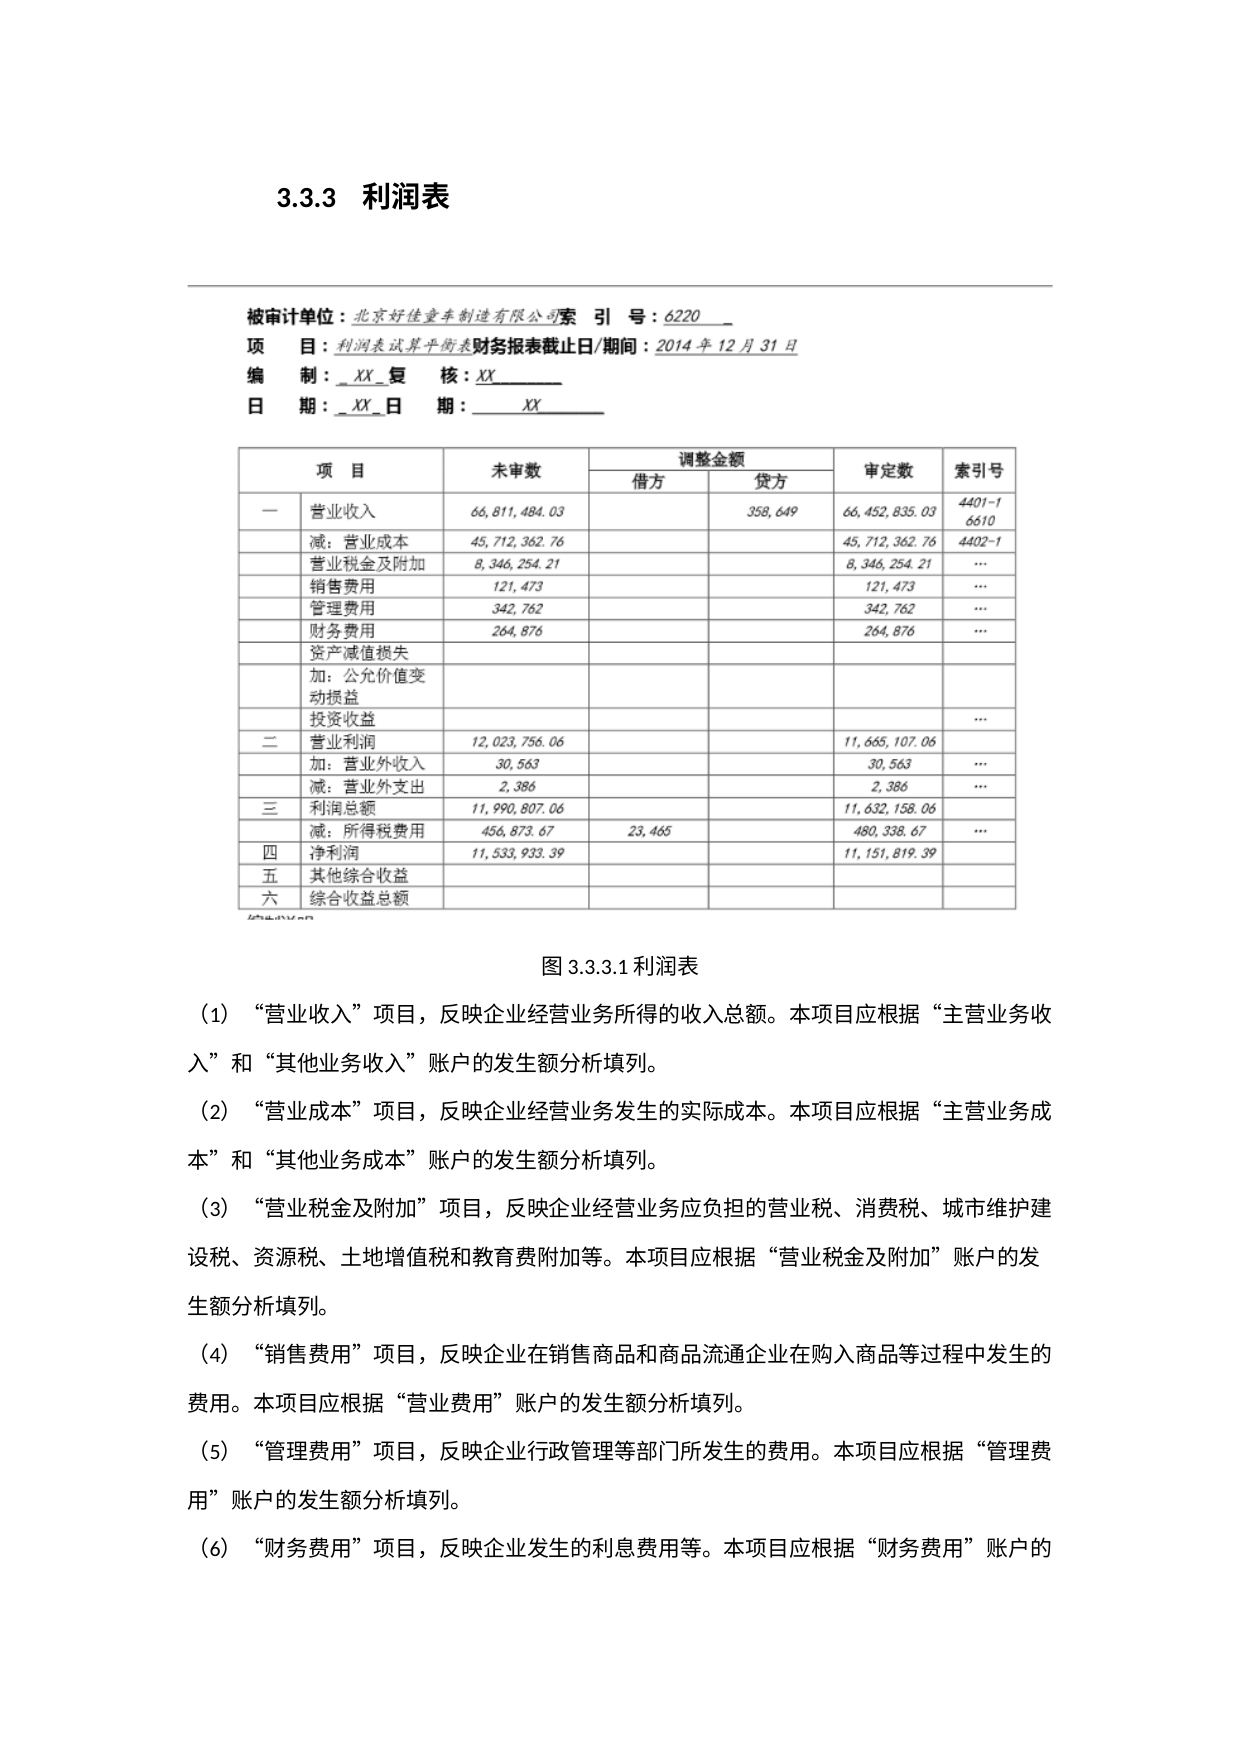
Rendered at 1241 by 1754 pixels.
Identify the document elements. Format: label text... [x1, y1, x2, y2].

text （5）“管理费用”项目，反映企业行政管理等部门所发生的费用。本项目应根据“管理费用”账户的发生额分析填列。 [187, 1434, 1053, 1515]
text （4）“销售费用”项目，反映企业在销售商品和商品流通企业在购入商品等过程中发生的费用。本项目应根据“营业费用”账户的发生额分析填列。 [187, 1337, 1053, 1418]
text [187, 1531, 1053, 1563]
text （3）“营业税金及附加”项目，反映企业经营业务应负担的营业税、消费税、城市维护建设税、资源税、土地增值税和教育费附加等。本项目应根据“营业税金及附加”账户的发生额分析填列。 [187, 1191, 1053, 1321]
text 图3.3.3.1 利润表 [187, 948, 1053, 981]
subtitle 利润表 [276, 162, 1053, 227]
text （1）“营业收入”项目，反映企业经营业务所得的收入总额。本项目应根据“主营业务收入”和“其他业务收入”账户的发生额分析填列。 [187, 997, 1053, 1078]
text （2）“营业成本”项目，反映企业经营业务发生的实际成本。本项目应根据“主营业务成本”和“其他业务成本”账户的发生额分析填列。 [187, 1094, 1053, 1175]
picture [187, 285, 1053, 935]
